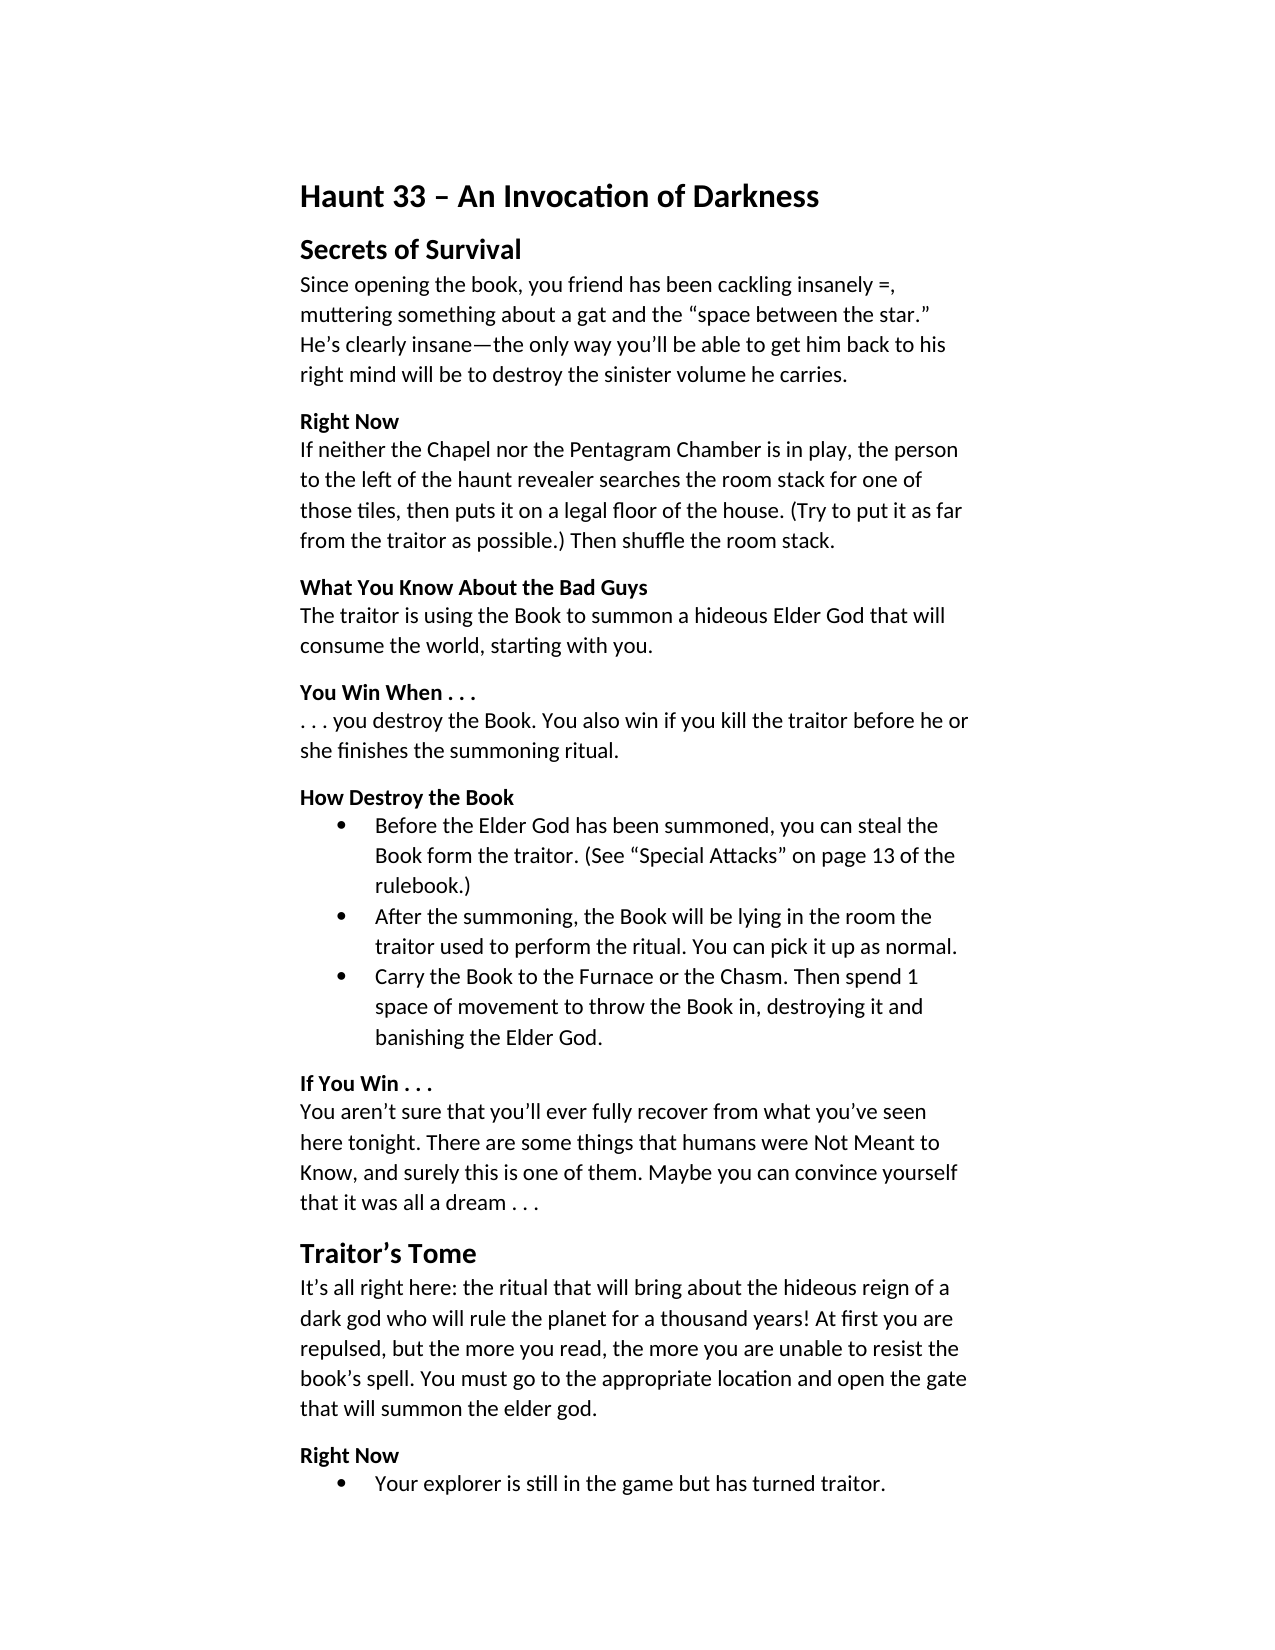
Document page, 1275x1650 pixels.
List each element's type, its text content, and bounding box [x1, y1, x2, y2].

list Before the Elder God has been summoned, you can steal the Book form the traitor. (See “Special Attacks” on page 13 of the rulebook.) [337, 811, 975, 899]
list After the summoning, the Book will be lying in the room the traitor used to perform the ritual. You can pick it up as normal. [337, 902, 975, 960]
text . . . you destroy the Book. You also win if you kill the traitor before he or she finishes the summoning ritual. [300, 706, 975, 764]
text If You Win . . . [300, 1069, 975, 1097]
text Right Now [300, 407, 975, 435]
text Since opening the book, you friend has been cackling insanely =, muttering something about a gat and the “space between the star.” He’s clearly insane—the only way you’ll be able to get him back to his right mind will be to destroy the sinister volume he carries. [300, 270, 975, 388]
list Your explorer is still in the game but has turned traitor. [337, 1469, 975, 1497]
text What You Know About the Bad Guys [300, 573, 975, 601]
subtitle Traitor’s Tome [300, 1235, 975, 1271]
text You aren’t sure that you’ll ever fully recover from what you’ve seen here tonight. There are some things that humans were Not Meant to Know, and surely this is one of them. Maybe you can convince yourself that it was all a dream . . . [300, 1097, 975, 1216]
text How Destroy the Book [300, 783, 975, 811]
text You Win When . . . [300, 678, 975, 706]
text The traitor is using the Book to summon a hideous Elder God that will consume the world, starting with you. [300, 601, 975, 659]
text If neither the Chapel nor the Pentagram Chamber is in play, the person to the left of the haunt revealer searches the room stack for one of those tiles, then puts it on a legal floor of the house. (Try to put it as far from the traitor as possible.) Then shuffle the room stack. [300, 435, 975, 554]
list Carry the Book to the Furnace or the Chasm. Then spend 1 space of movement to throw the Book in, destroying it and banishing the Elder God. [337, 962, 975, 1051]
subtitle Secrets of Survival [300, 231, 975, 267]
text It’s all right here: the ritual that will bring about the hideous reign of a dark god who will rule the planet for a thousand years! At first you are repulsed, but the more you read, the more you are unable to resist the book’s spell. You must go to the appropriate location and open the gate that will summon the elder god. [300, 1273, 975, 1422]
text Right Now [300, 1441, 975, 1469]
subtitle Haunt 33 – An Invocation of Darkness [300, 175, 975, 216]
